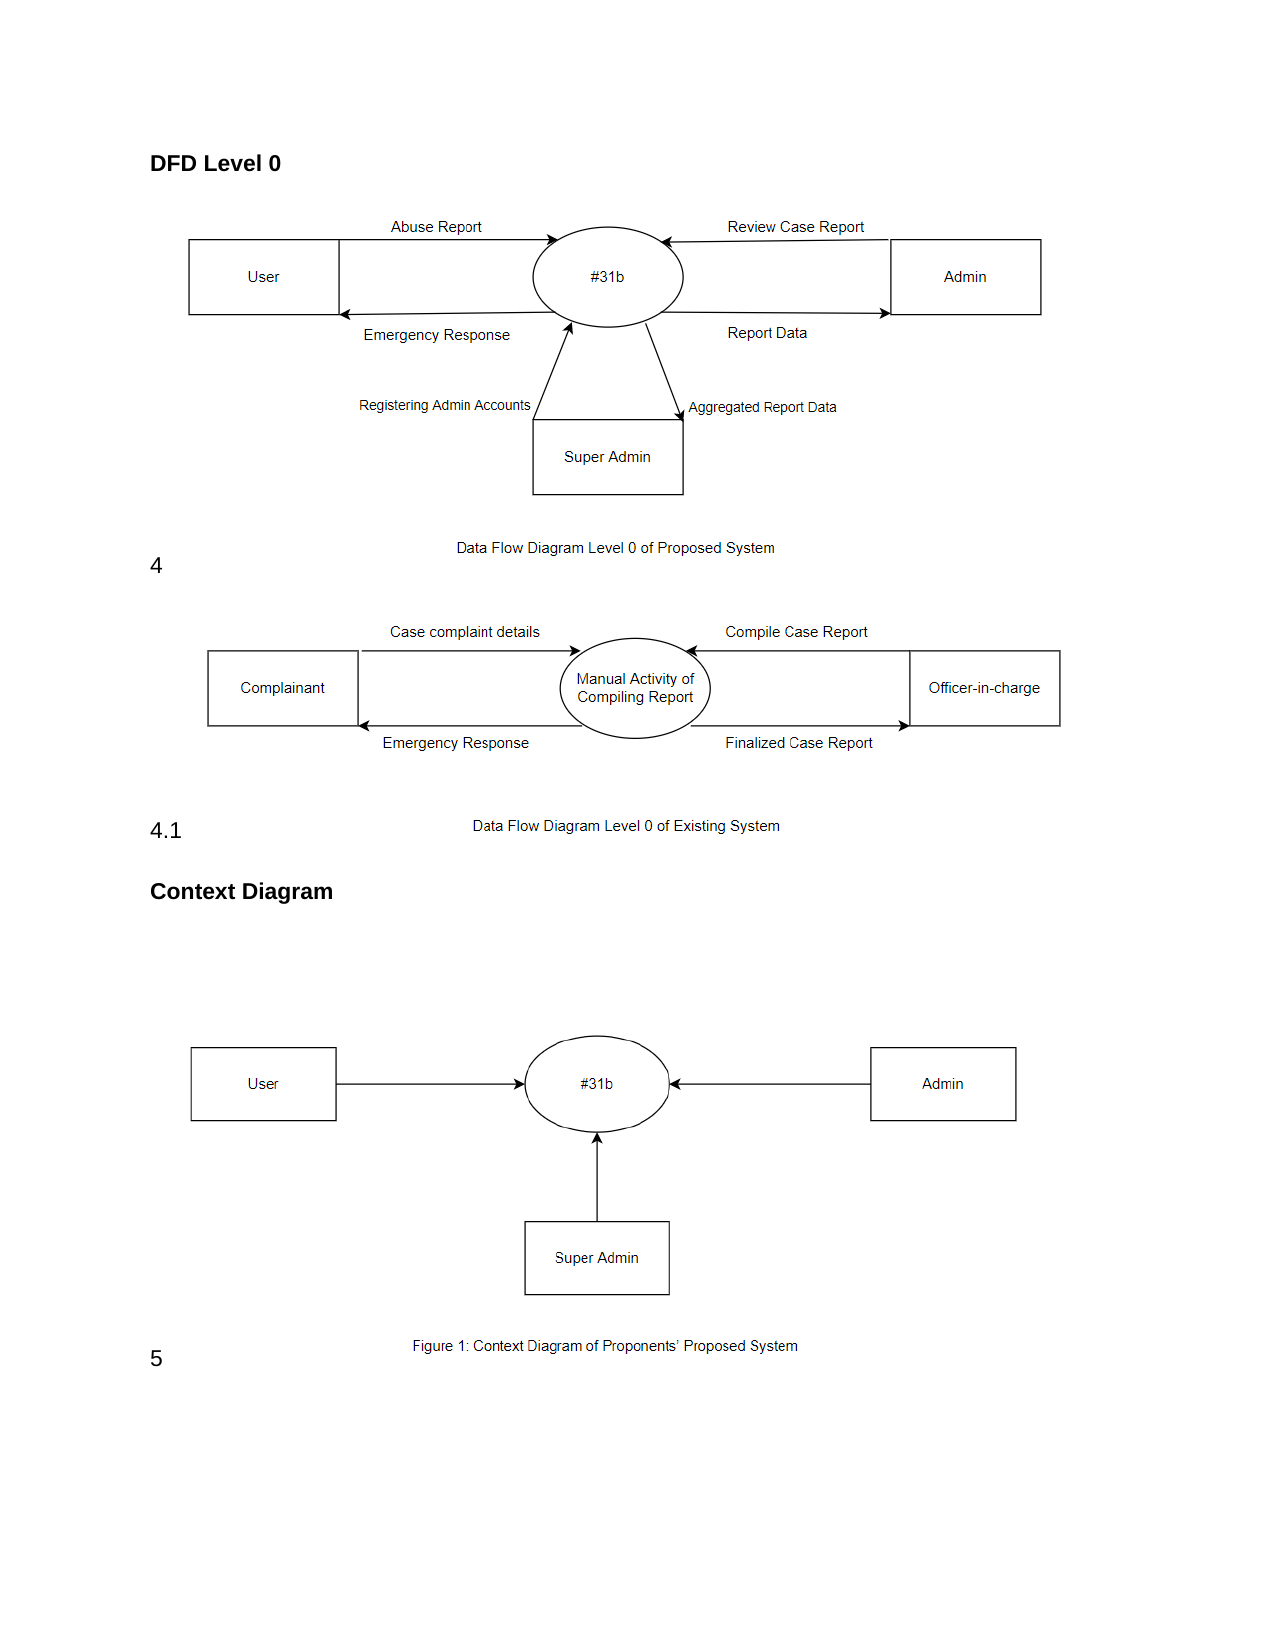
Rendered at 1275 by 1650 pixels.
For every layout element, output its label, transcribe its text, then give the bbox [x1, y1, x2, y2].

text Context Diagram [150, 878, 1125, 904]
picture [181, 582, 1095, 839]
text DFD Level 0 [150, 150, 1125, 176]
picture [162, 1028, 1063, 1367]
picture [162, 210, 1076, 574]
